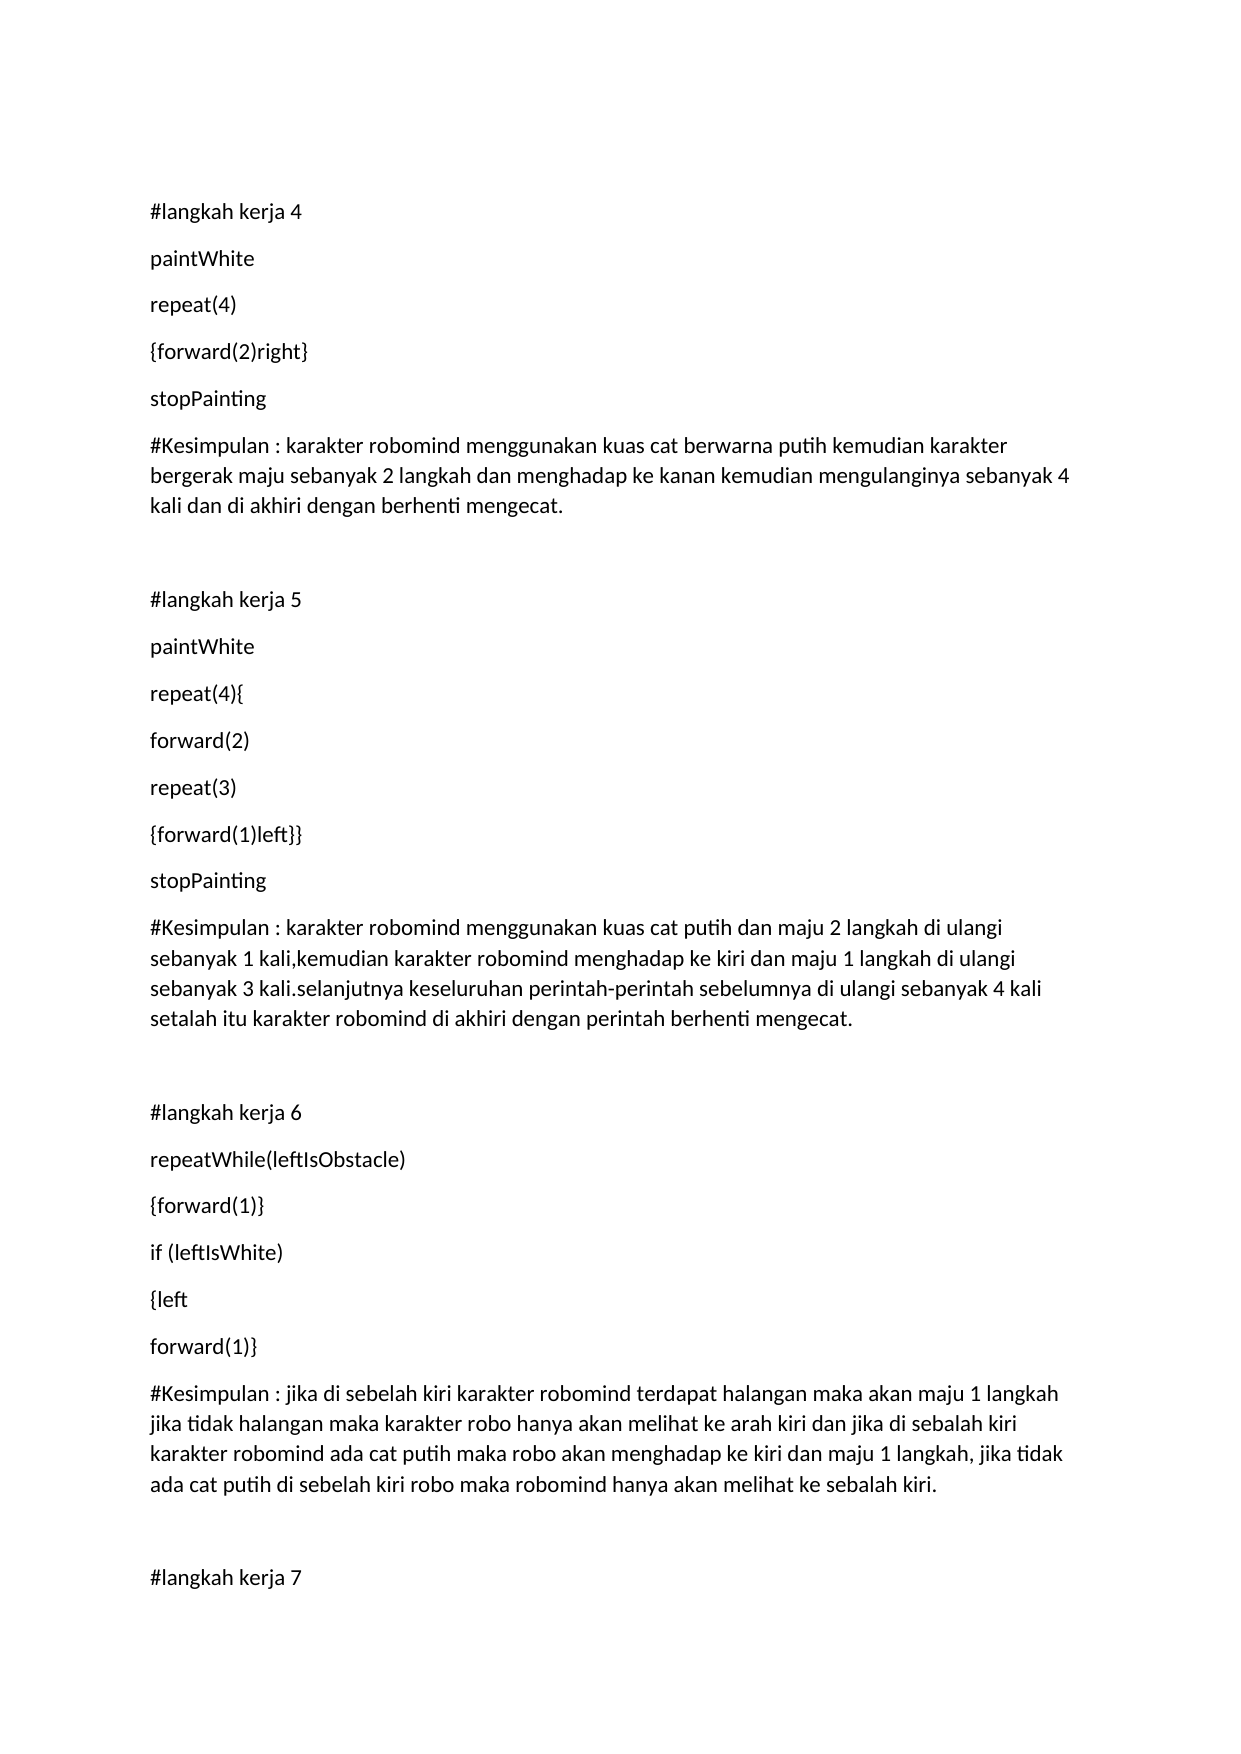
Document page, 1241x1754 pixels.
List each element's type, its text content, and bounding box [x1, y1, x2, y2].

text paintWhite [150, 632, 1090, 660]
text #langkah kerja 5 [150, 585, 1090, 613]
text paintWhite [150, 244, 1090, 272]
text #langkah kerja 4 [150, 197, 1090, 225]
text {forward(1)} [150, 1192, 1090, 1220]
text #langkah kerja 7 [150, 1563, 1090, 1592]
text {left [150, 1285, 1090, 1313]
text repeat(3) [150, 773, 1090, 801]
text repeat(4){ [150, 679, 1090, 707]
text repeatWhile(leftIsObstacle) [150, 1145, 1090, 1173]
text {forward(2)right} [150, 337, 1090, 366]
text #Kesimpulan : jika di sebelah kiri karakter robomind terdapat halangan maka akan maju 1 langkah jika tidak halangan maka karakter robo hanya akan melihat ke arah kiri dan jika di sebalah kiri karakter robomind ada cat putih maka robo akan menghadap ke kiri dan maju 1 langkah, jika tidak ada cat putih di sebelah kiri robo maka robomind hanya akan melihat ke sebalah kiri. [150, 1379, 1090, 1498]
text repeat(4) [150, 291, 1090, 319]
text #Kesimpulan : karakter robomind menggunakan kuas cat putih dan maju 2 langkah di ulangi sebanyak 1 kali,kemudian karakter robomind menghadap ke kiri dan maju 1 langkah di ulangi sebanyak 3 kali.selanjutnya keseluruhan perintah-perintah sebelumnya di ulangi sebanyak 4 kali setalah itu karakter robomind di akhiri dengan perintah berhenti mengecat. [150, 913, 1090, 1032]
text stopPainting [150, 384, 1090, 412]
text forward(2) [150, 726, 1090, 754]
text stopPainting [150, 867, 1090, 895]
text {forward(1)left}} [150, 820, 1090, 848]
text if (leftIsWhite) [150, 1238, 1090, 1267]
text forward(1)} [150, 1332, 1090, 1360]
text #langkah kerja 6 [150, 1098, 1090, 1126]
text #Kesimpulan : karakter robomind menggunakan kuas cat berwarna putih kemudian karakter bergerak maju sebanyak 2 langkah dan menghadap ke kanan kemudian mengulanginya sebanyak 4 kali dan di akhiri dengan berhenti mengecat. [150, 431, 1090, 520]
